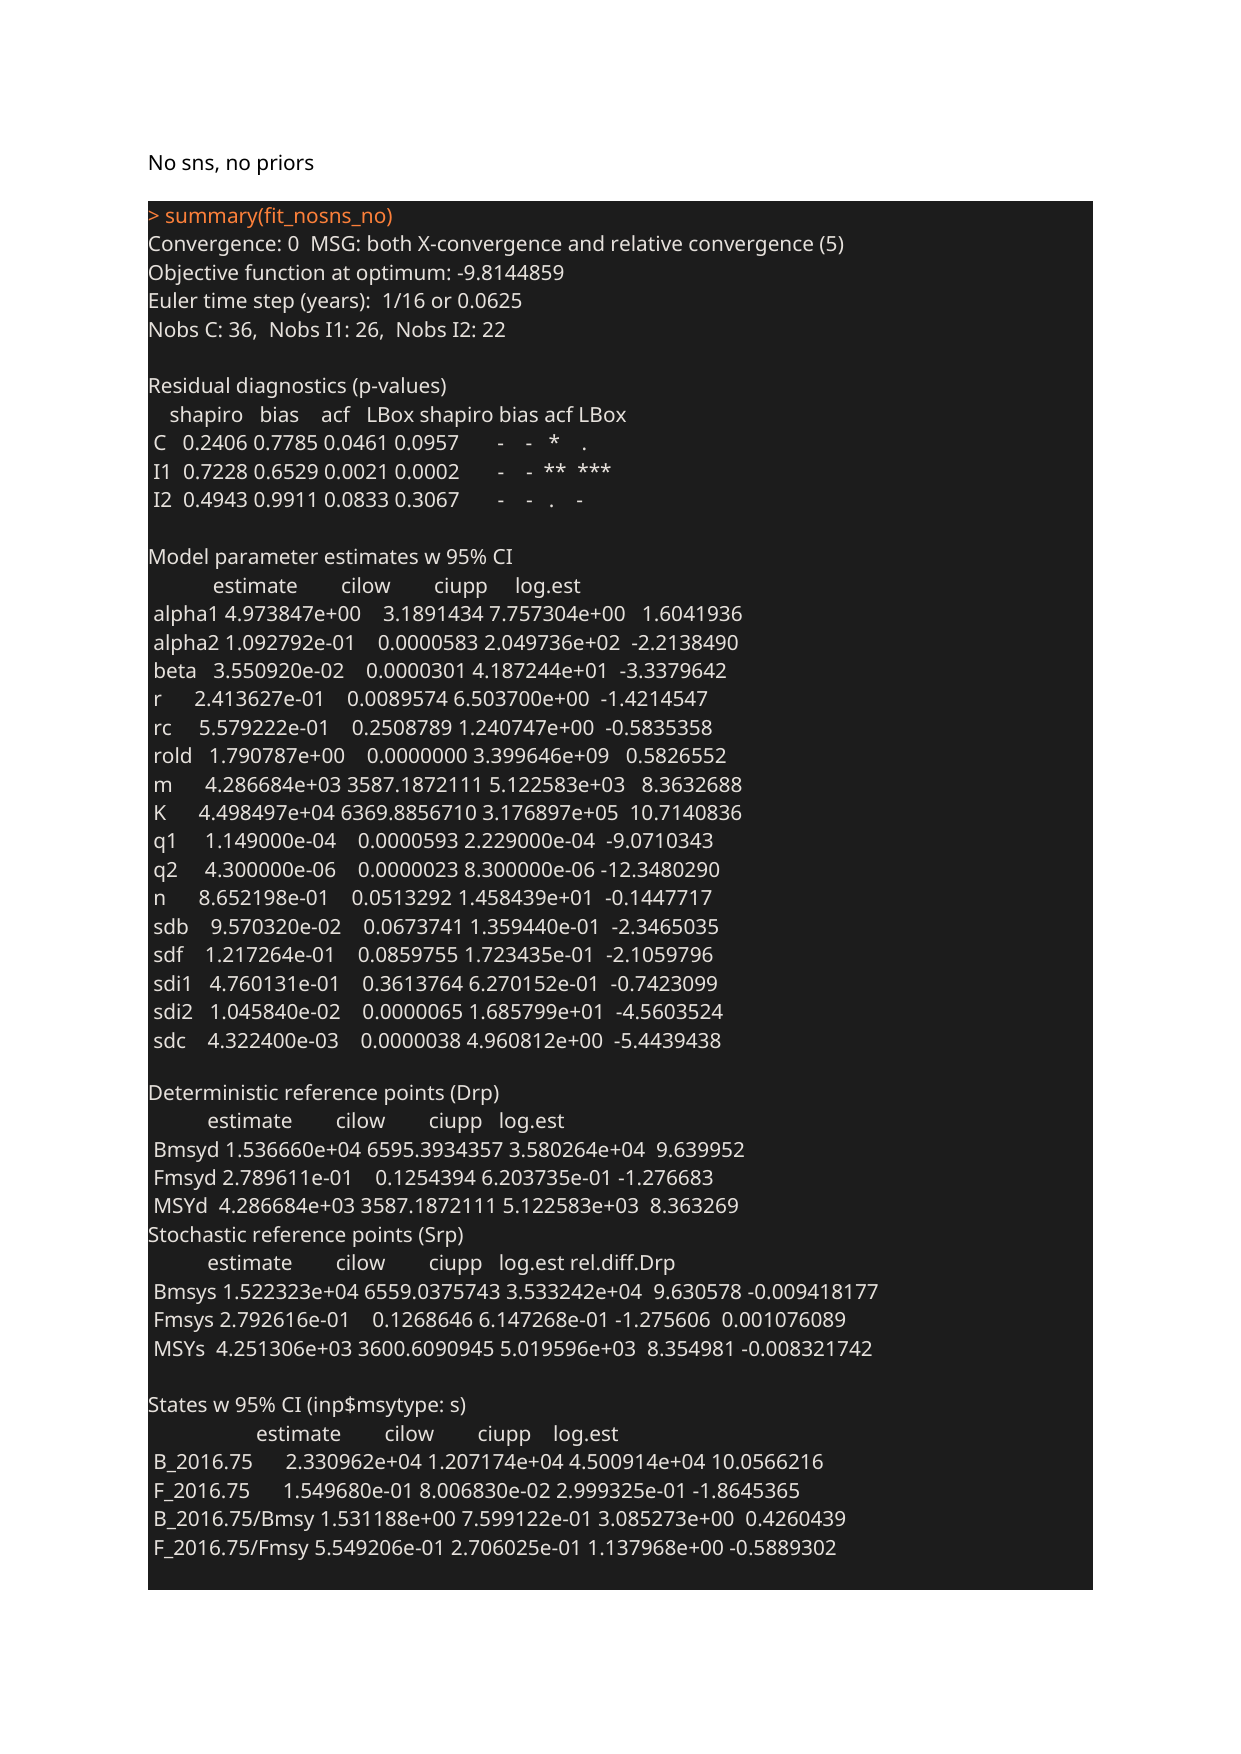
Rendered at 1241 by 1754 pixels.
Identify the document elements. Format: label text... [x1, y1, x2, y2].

text I1 0.7228 0.6529 0.0021 0.0002 - - ** *** [148, 457, 1093, 485]
text MSYd 4.286684e+03 3587.1872111 5.122583e+03 8.363269 [148, 1192, 1093, 1220]
text B_2016.75 2.330962e+04 1.207174e+04 4.500914e+04 10.0566216 [148, 1447, 1093, 1476]
text rold 1.790787e+00 0.0000000 3.399646e+09 0.5826552 [148, 741, 1093, 770]
text sdf 1.217264e-01 0.0859755 1.723435e-01 -2.1059796 [148, 940, 1093, 969]
text Euler time step (years): 1/16 or 0.0625 [148, 286, 1093, 315]
text sdi2 1.045840e-02 0.0000065 1.685799e+01 -4.5603524 [148, 997, 1093, 1026]
text m 4.286684e+03 3587.1872111 5.122583e+03 8.3632688 [148, 770, 1093, 798]
text States w 95% CI (inp$msytype: s) [148, 1391, 1093, 1419]
text sdb 9.570320e-02 0.0673741 1.359440e-01 -2.3465035 [148, 912, 1093, 940]
text r 2.413627e-01 0.0089574 6.503700e+00 -1.4214547 [148, 684, 1093, 713]
text alpha1 4.973847e+00 3.1891434 7.757304e+00 1.6041936 [148, 599, 1093, 628]
text Fmsys 2.792616e-01 0.1268646 6.147268e-01 -1.275606 0.001076089 [148, 1305, 1093, 1334]
text F_2016.75/Fmsy 5.549206e-01 2.706025e-01 1.137968e+00 -0.5889302 [148, 1533, 1093, 1561]
text q2 4.300000e-06 0.0000023 8.300000e-06 -12.3480290 [148, 855, 1093, 883]
text estimate cilow ciupp log.est [148, 1106, 1093, 1135]
text shapiro bias acf LBox shapiro bias acf LBox [148, 400, 1093, 428]
text sdi1 4.760131e-01 0.3613764 6.270152e-01 -0.7423099 [148, 969, 1093, 997]
text Objective function at optimum: -9.8144859 [148, 258, 1093, 286]
text estimate cilow ciupp log.est rel.diff.Drp [148, 1248, 1093, 1277]
text estimate cilow ciupp log.est [148, 571, 1093, 599]
text sdc 4.322400e-03 0.0000038 4.960812e+00 -5.4439438 [148, 1026, 1093, 1054]
text No sns, no priors [148, 148, 1093, 176]
text > summary(fit_nosns_no) [148, 201, 1093, 229]
text beta 3.550920e-02 0.0000301 4.187244e+01 -3.3379642 [148, 656, 1093, 684]
text alpha2 1.092792e-01 0.0000583 2.049736e+02 -2.2138490 [148, 628, 1093, 656]
text Deterministic reference points (Drp) [148, 1078, 1093, 1106]
text Convergence: 0 MSG: both X-convergence and relative convergence (5) [148, 229, 1093, 258]
text estimate cilow ciupp log.est [148, 1419, 1093, 1447]
text Fmsyd 2.789611e-01 0.1254394 6.203735e-01 -1.276683 [148, 1163, 1093, 1192]
text Model parameter estimates w 95% CI [148, 542, 1093, 571]
text F_2016.75 1.549680e-01 8.006830e-02 2.999325e-01 -1.8645365 [148, 1476, 1093, 1504]
text Residual diagnostics (p-values) [148, 372, 1093, 400]
text Bmsyd 1.536660e+04 6595.3934357 3.580264e+04 9.639952 [148, 1135, 1093, 1163]
text q1 1.149000e-04 0.0000593 2.229000e-04 -9.0710343 [148, 827, 1093, 855]
text rc 5.579222e-01 0.2508789 1.240747e+00 -0.5835358 [148, 713, 1093, 741]
text B_2016.75/Bmsy 1.531188e+00 7.599122e-01 3.085273e+00 0.4260439 [148, 1504, 1093, 1533]
text I2 0.4943 0.9911 0.0833 0.3067 - - . - [148, 485, 1093, 514]
text Bmsys 1.522323e+04 6559.0375743 3.533242e+04 9.630578 -0.009418177 [148, 1277, 1093, 1305]
text n 8.652198e-01 0.0513292 1.458439e+01 -0.1447717 [148, 883, 1093, 912]
text Stochastic reference points (Srp) [148, 1220, 1093, 1248]
text MSYs 4.251306e+03 3600.6090945 5.019596e+03 8.354981 -0.008321742 [148, 1334, 1093, 1362]
text Nobs C: 36, Nobs I1: 26, Nobs I2: 22 [148, 315, 1093, 343]
text C 0.2406 0.7785 0.0461 0.0957 - - * . [148, 428, 1093, 457]
text K 4.498497e+04 6369.8856710 3.176897e+05 10.7140836 [148, 798, 1093, 827]
